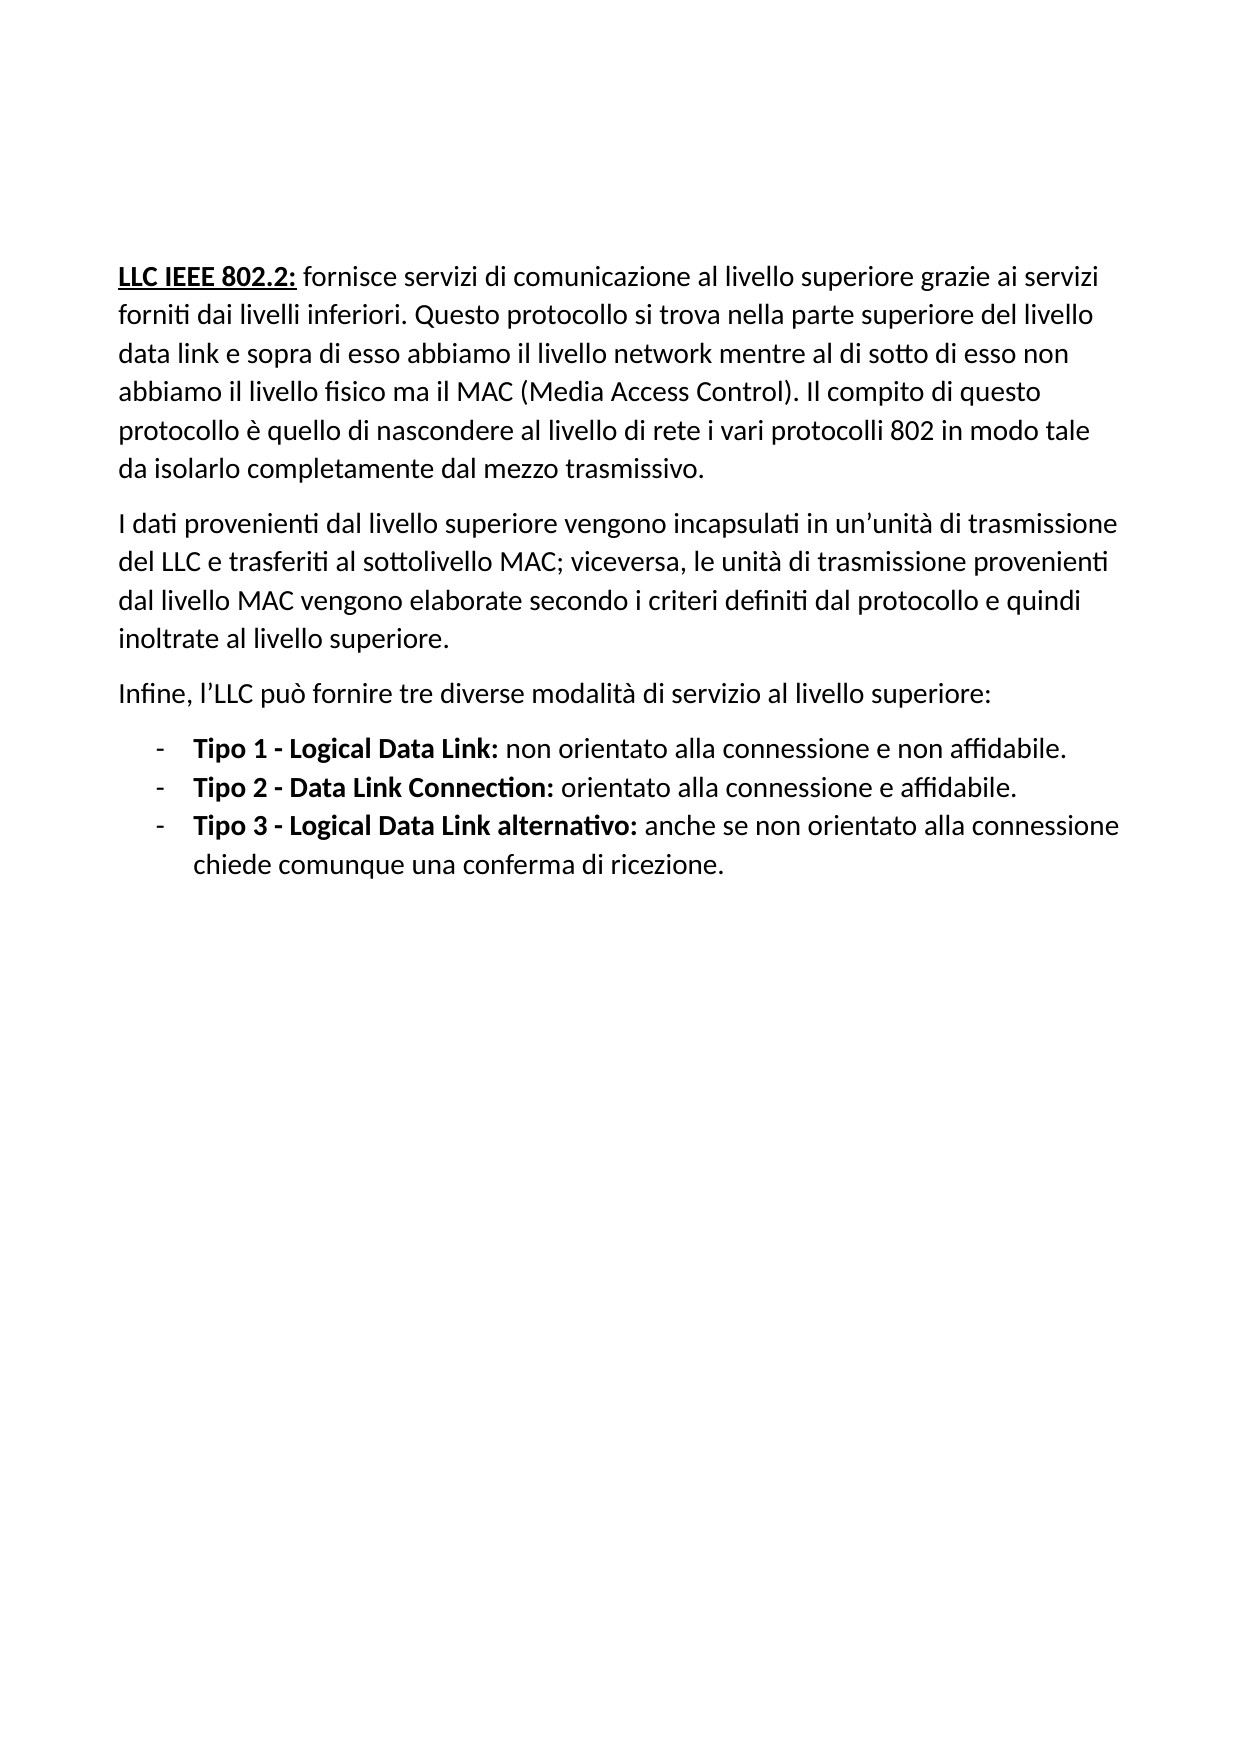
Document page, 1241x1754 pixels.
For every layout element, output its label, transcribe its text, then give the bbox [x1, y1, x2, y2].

text Infine, l’LLC può fornire tre diverse modalità di servizio al livello superiore: [118, 676, 1122, 711]
text I dati provenienti dal livello superiore vengono incapsulati in un’unità di trasmissione del LLC e trasferiti al sottolivello MAC; viceversa, le unità di trasmissione provenienti dal livello MAC vengono elaborate secondo i criteri definiti dal protocollo e quindi inoltrate al livello superiore. [118, 505, 1122, 656]
list Tipo 2 - Data Link Connection: orientato alla connessione e affidabile. [156, 769, 1122, 805]
list Tipo 3 - Logical Data Link alternativo: anche se non orientato alla connessione chiede comunque una conferma di ricezione. [156, 807, 1122, 882]
list Tipo 1 - Logical Data Link: non orientato alla connessione e non affidabile. [156, 731, 1122, 766]
text LLC IEEE 802.2: fornisce servizi di comunicazione al livello superiore grazie ai servizi forniti dai livelli inferiori. Questo protocollo si trova nella parte superiore del livello data link e sopra di esso abbiamo il livello network mentre al di sotto di esso non abbiamo il livello fisico ma il MAC (Media Access Control). Il compito di questo protocollo è quello di nascondere al livello di rete i vari protocolli 802 in modo tale da isolarlo completamente dal mezzo trasmissivo. [118, 258, 1122, 486]
